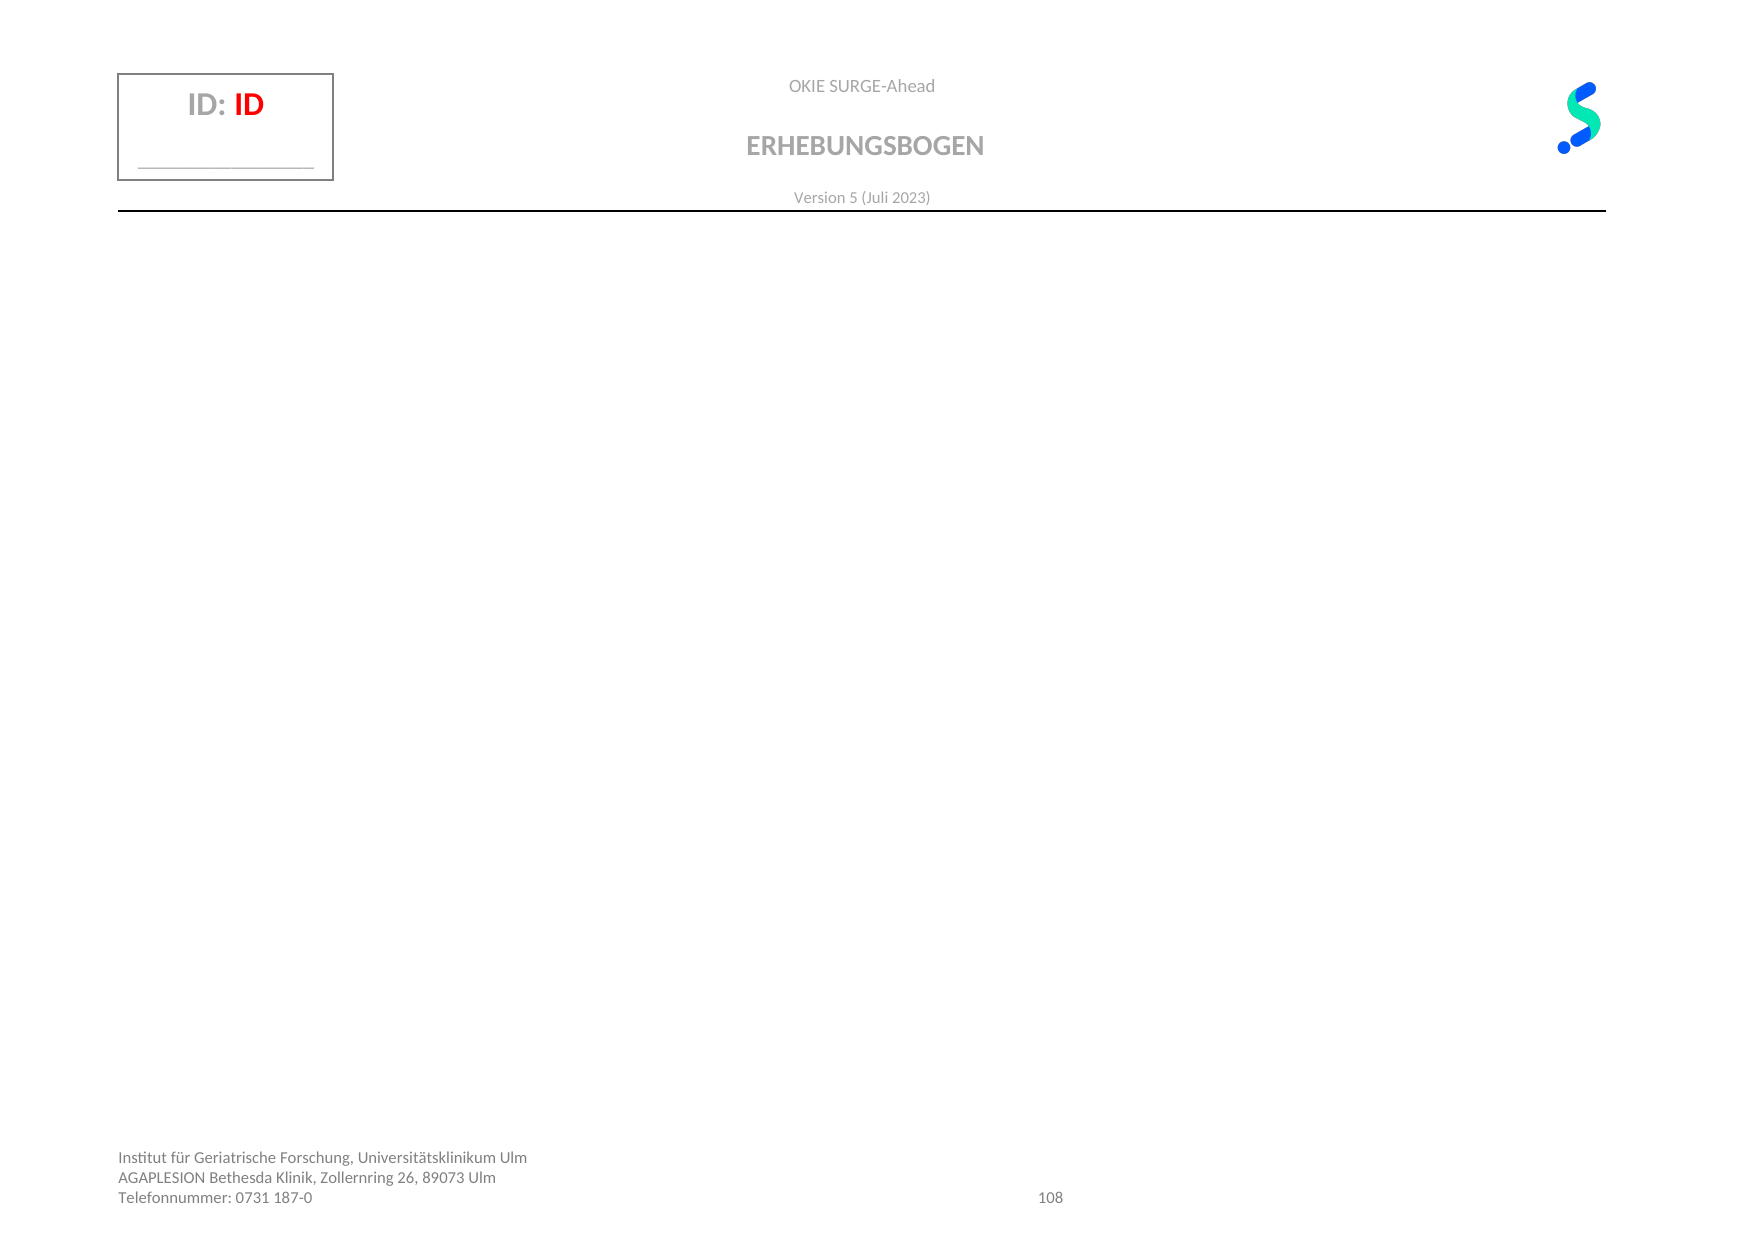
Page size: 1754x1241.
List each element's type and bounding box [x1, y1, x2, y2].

picture [1549, 75, 1607, 160]
